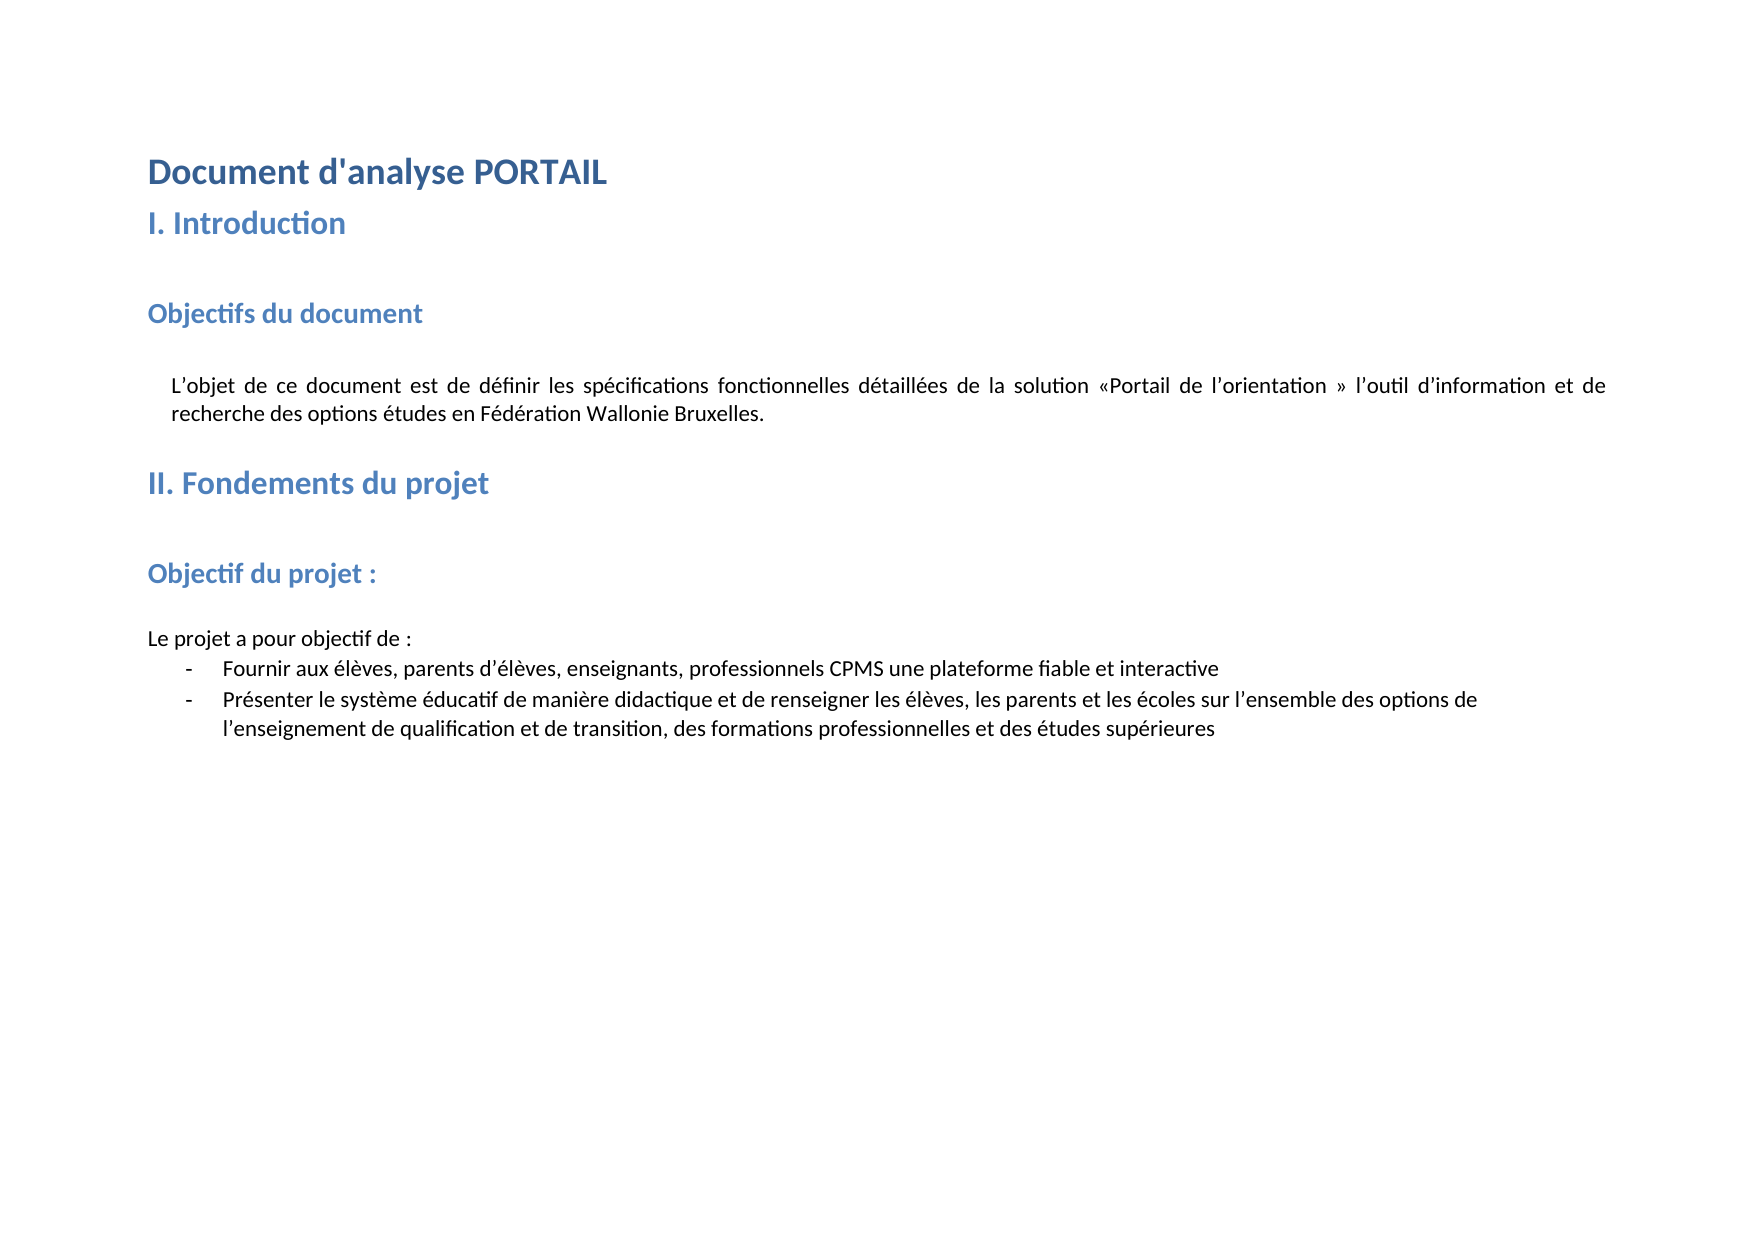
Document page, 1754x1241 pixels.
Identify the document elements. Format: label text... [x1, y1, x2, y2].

subtitle Objectifs du document [148, 295, 1606, 330]
list Fournir aux élèves, parents d’élèves, enseignants, professionnels CPMS une plateforme fiable et interactive [185, 652, 1606, 683]
subtitle I. Introduction [148, 202, 1606, 242]
list Présenter le système éducatif de manière didactique et de renseigner les élèves, les parents et les écoles sur l’ensemble des options de l’enseignement de qualification et de transition, des formations professionnelles et des études supérieures [185, 683, 1606, 743]
subtitle Objectif du projet : [148, 555, 1606, 590]
text Le projet a pour objectif de : [148, 624, 1606, 652]
text L’objet de ce document est de définir les spécifications fonctionnelles détaillées de la solution «Portail de l’orientation » l’outil d’information et de recherche des options études en Fédération Wallonie Bruxelles. [171, 371, 1606, 427]
subtitle Document d'analyse PORTAIL [148, 148, 1606, 193]
subtitle II. Fondements du projet [148, 462, 1606, 502]
